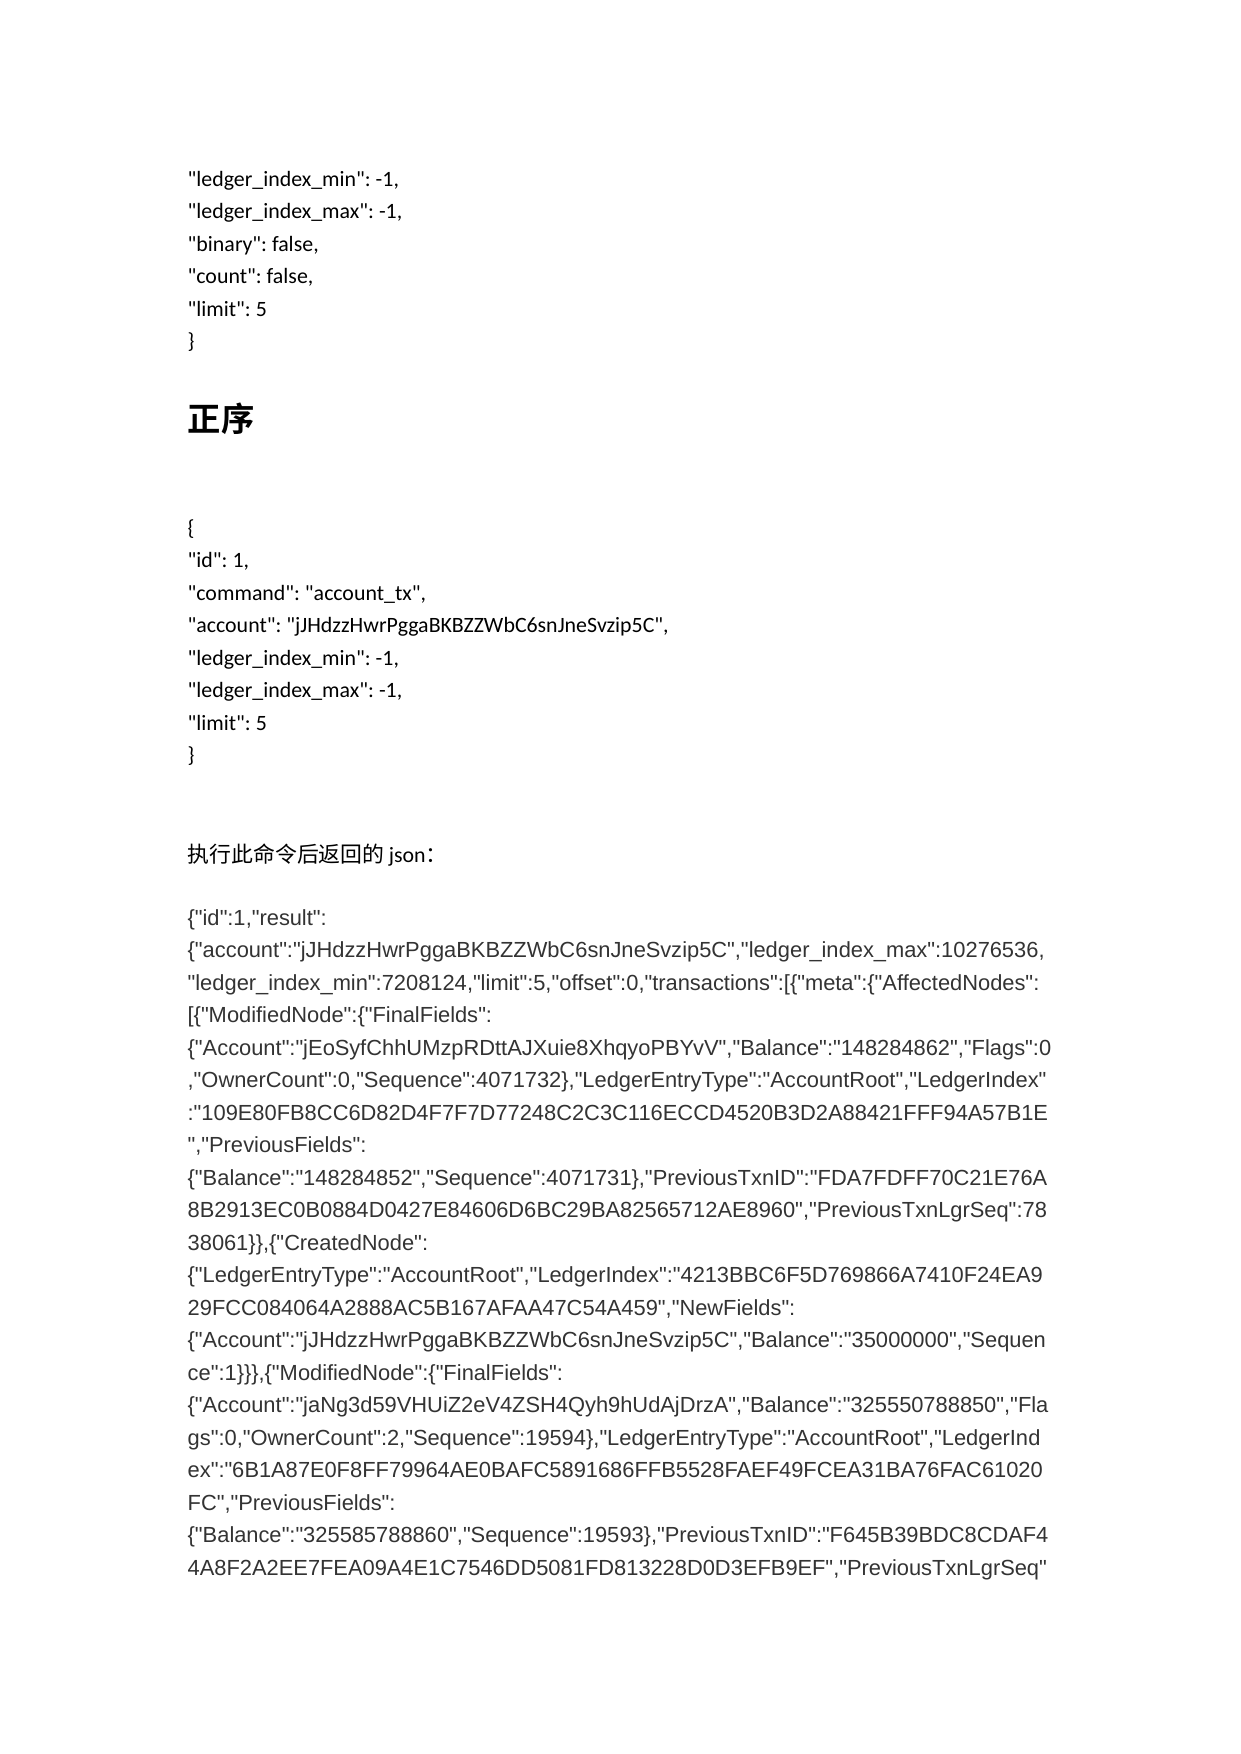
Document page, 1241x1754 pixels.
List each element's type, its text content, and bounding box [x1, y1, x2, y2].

text "count": false, [187, 259, 1053, 292]
text "ledger_index_min": -1, [187, 641, 1053, 674]
subtitle 正序 [187, 384, 1053, 449]
text "ledger_index_max": -1, [187, 194, 1053, 227]
text "limit": 5 [187, 292, 1053, 324]
text { [187, 511, 1053, 544]
text "limit": 5 [187, 706, 1053, 739]
text "command": "account_tx", [187, 576, 1053, 609]
text "ledger_index_min": -1, [187, 162, 1053, 194]
text } [187, 324, 1053, 357]
text "account": "jJHdzzHwrPggaBKBZZWbC6snJneSvzip5C", [187, 609, 1053, 641]
text } [187, 739, 1053, 771]
text 执行此命令后返回的json： [187, 836, 1053, 869]
text "id": 1, [187, 544, 1053, 576]
text "binary": false, [187, 227, 1053, 259]
text "ledger_index_max": -1, [187, 674, 1053, 706]
